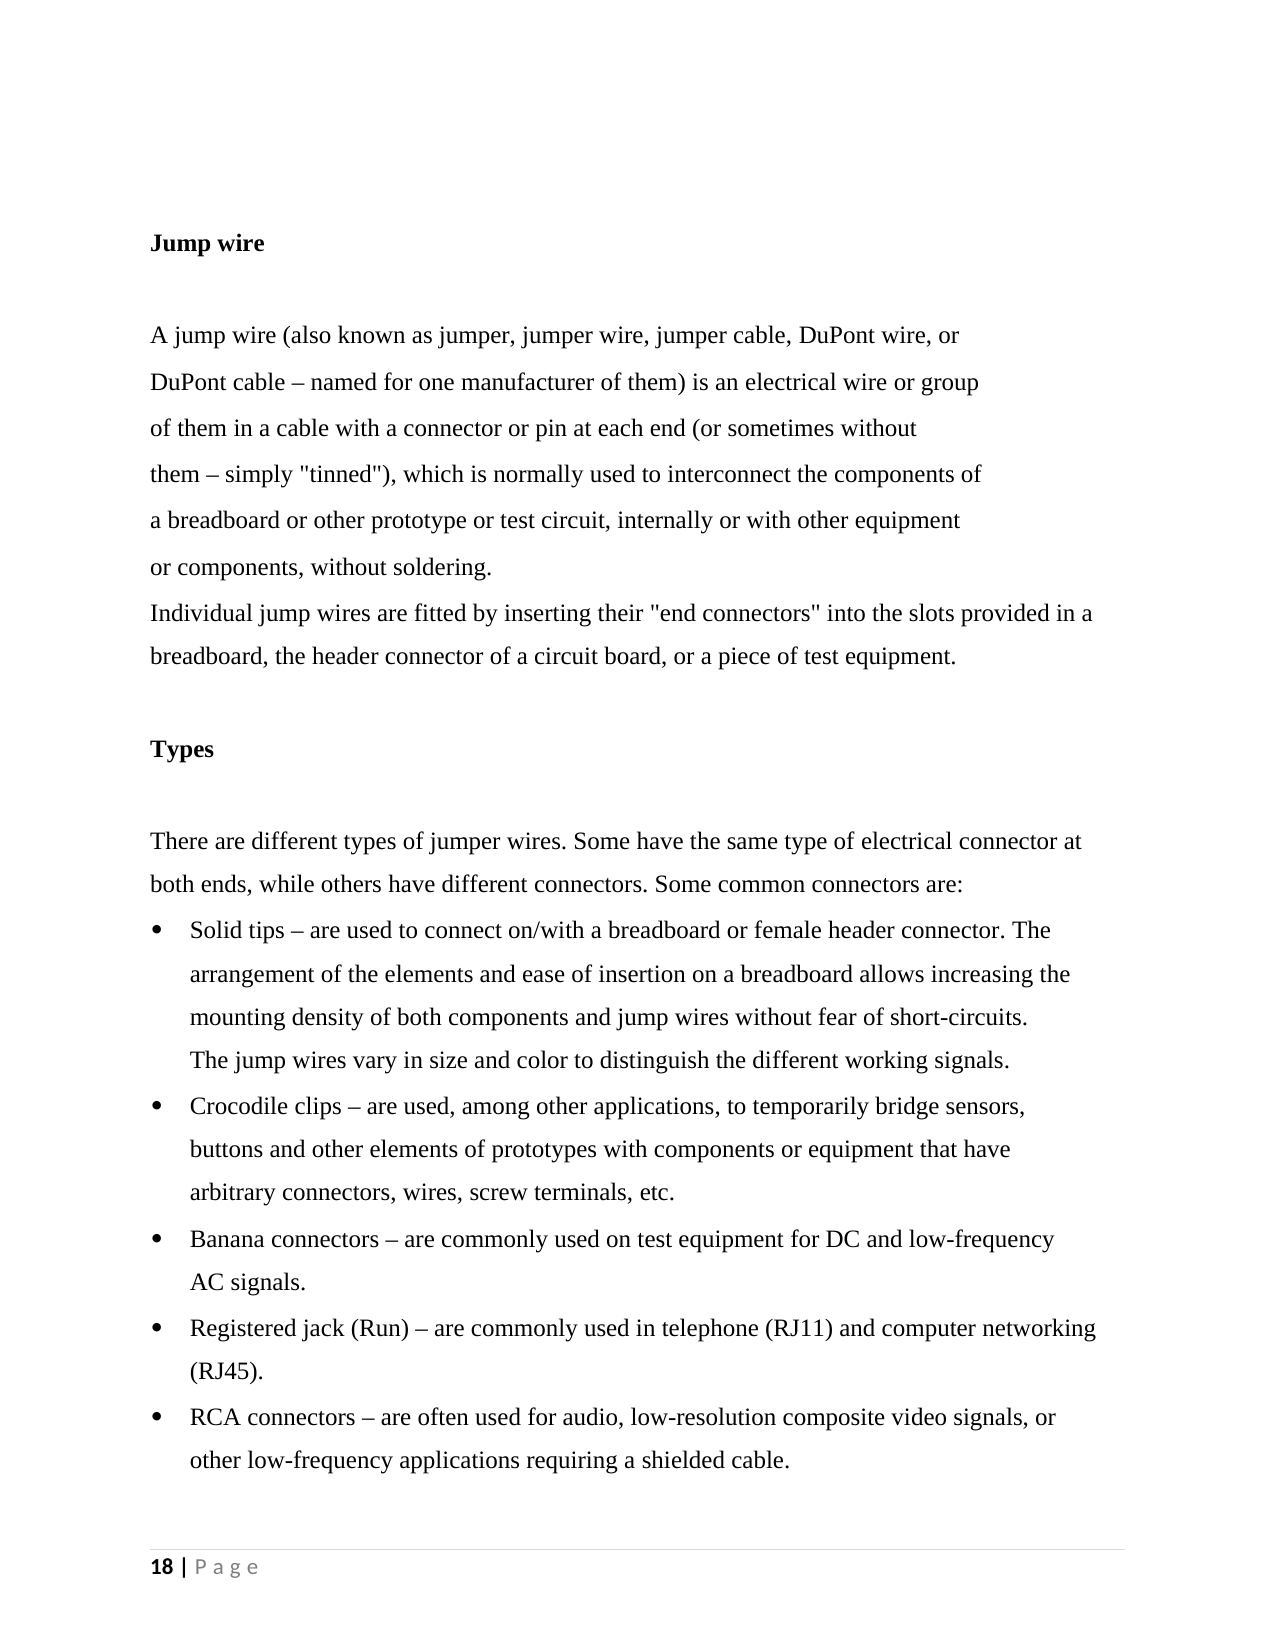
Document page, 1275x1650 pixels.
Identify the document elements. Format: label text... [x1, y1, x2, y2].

text a breadboard or other prototype or test circuit, internally or with other equipment [150, 506, 1125, 534]
text Jump wire [150, 228, 1125, 257]
text DuPont cable – named for one manufacturer of them) is an electrical wire or group [150, 367, 1125, 396]
text A jump wire (also known as jumper, jumper wire, jumper cable, DuPont wire, or [150, 321, 1125, 349]
list Solid tips – are used to connect on/with a breadboard or female header connector. The arrangement of the elements and ease of insertion on a breadboard allows increasing the mounting density of both components and jump wires without fear of short-circuits. The jump wires vary in size and color to distinguish the different working signals. [152, 916, 1073, 1074]
list Crocodile clips – are used, among other applications, to temporarily bridge sensors, buttons and other elements of prototypes with components or equipment that have arbitrary connectors, wires, screw terminals, etc. [152, 1091, 1064, 1206]
text them – simply "tinned"), which is normally used to interconnect the components of [150, 459, 1125, 488]
text or components, without soldering. [150, 552, 1125, 581]
list RCA connectors – are often used for audio, low-resolution composite video signals, or other low-frequency applications requiring a shielded cable. [152, 1402, 1073, 1474]
text Types [150, 734, 1125, 762]
text of them in a cable with a connector or pin at each end (or sometimes without [150, 413, 1125, 442]
list Banana connectors – are commonly used on test equipment for DC and low-frequency AC signals. [152, 1224, 1083, 1296]
text Individual jump wires are fitted by inserting their "end connectors" into the slots provided in a breadboard, the header connector of a circuit board, or a piece of test equipment. [150, 598, 1114, 670]
text There are different types of jumper wires. Some have the same type of electrical connector at both ends, while others have different connectors. Some common connectors are: [150, 826, 1085, 898]
list Registered jack (Run) – are commonly used in telephone (RJ11) and computer networking (RJ45). [152, 1313, 1119, 1385]
